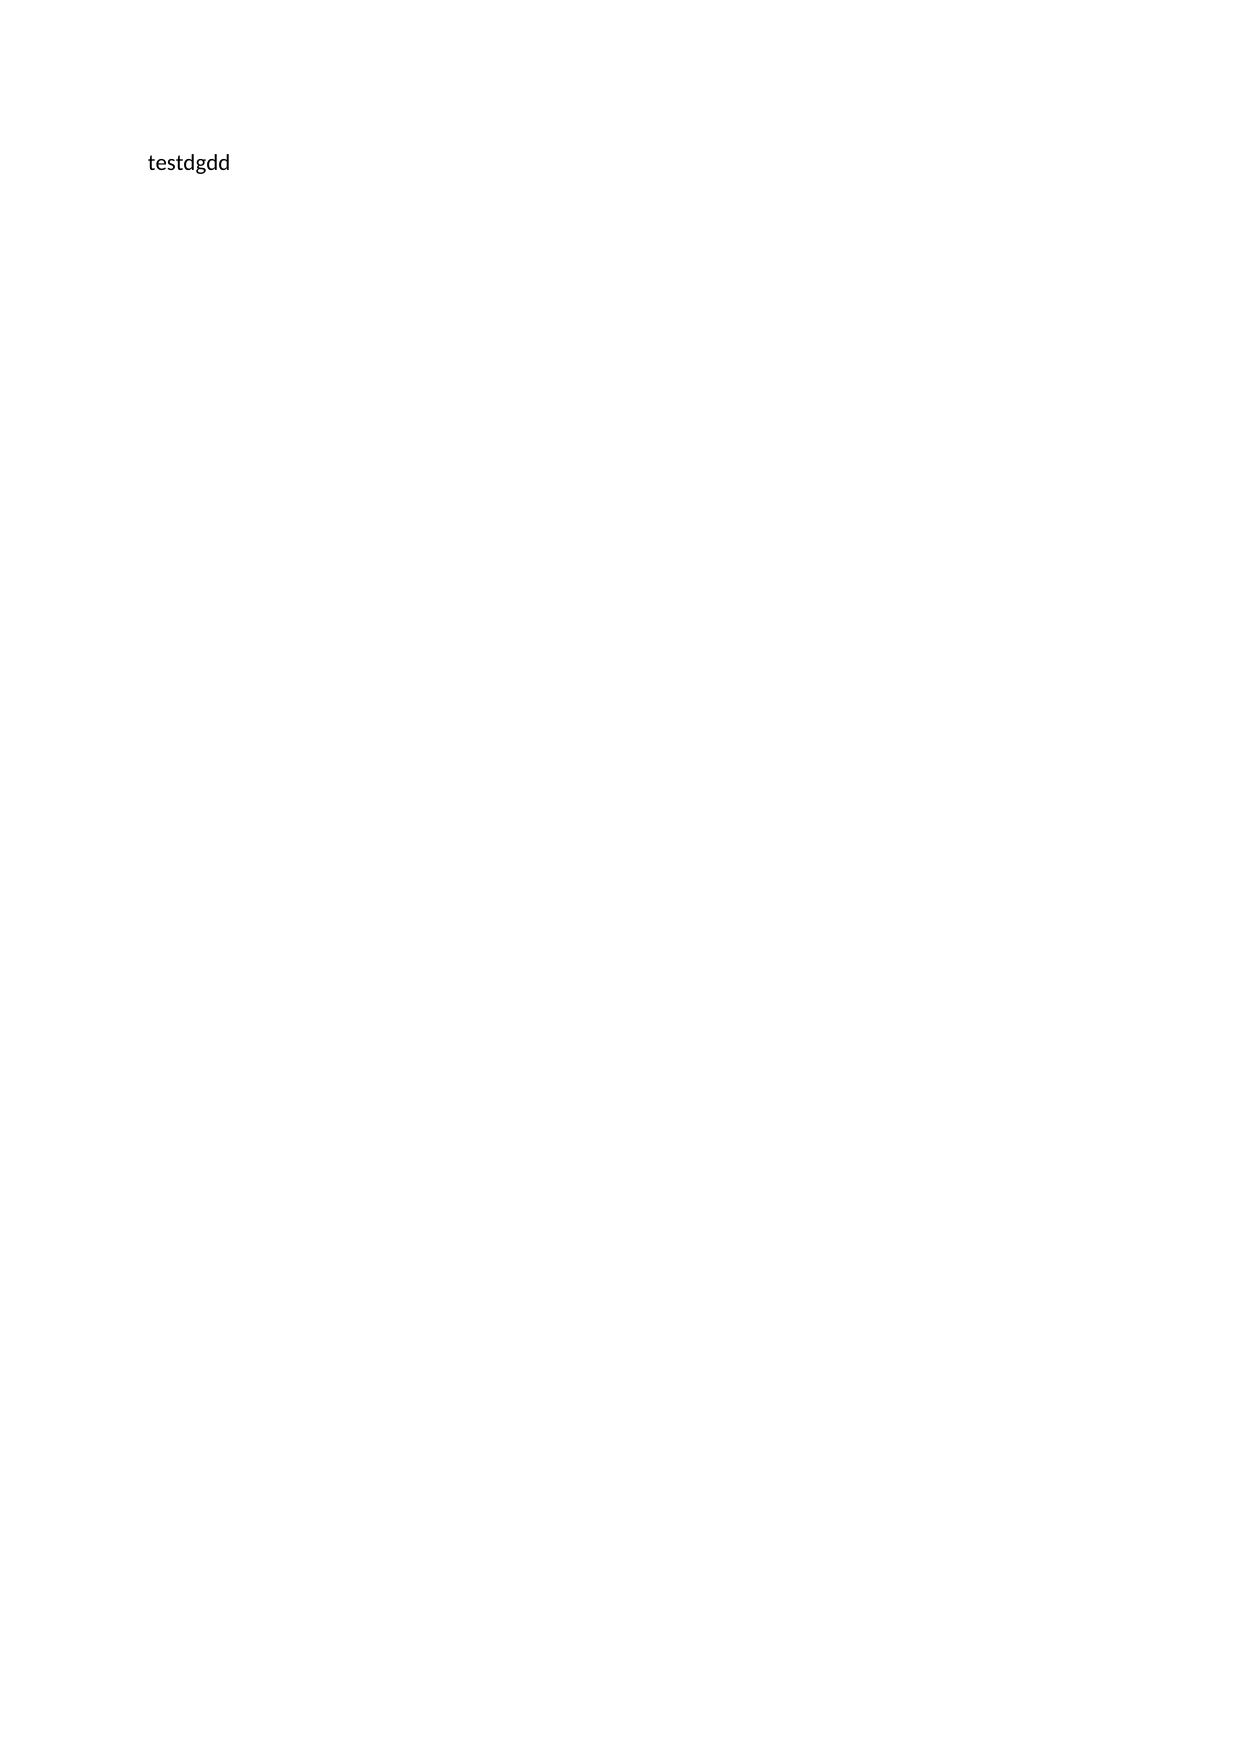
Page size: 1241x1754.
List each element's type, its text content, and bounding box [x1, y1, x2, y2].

text testdgdd [148, 148, 1093, 176]
